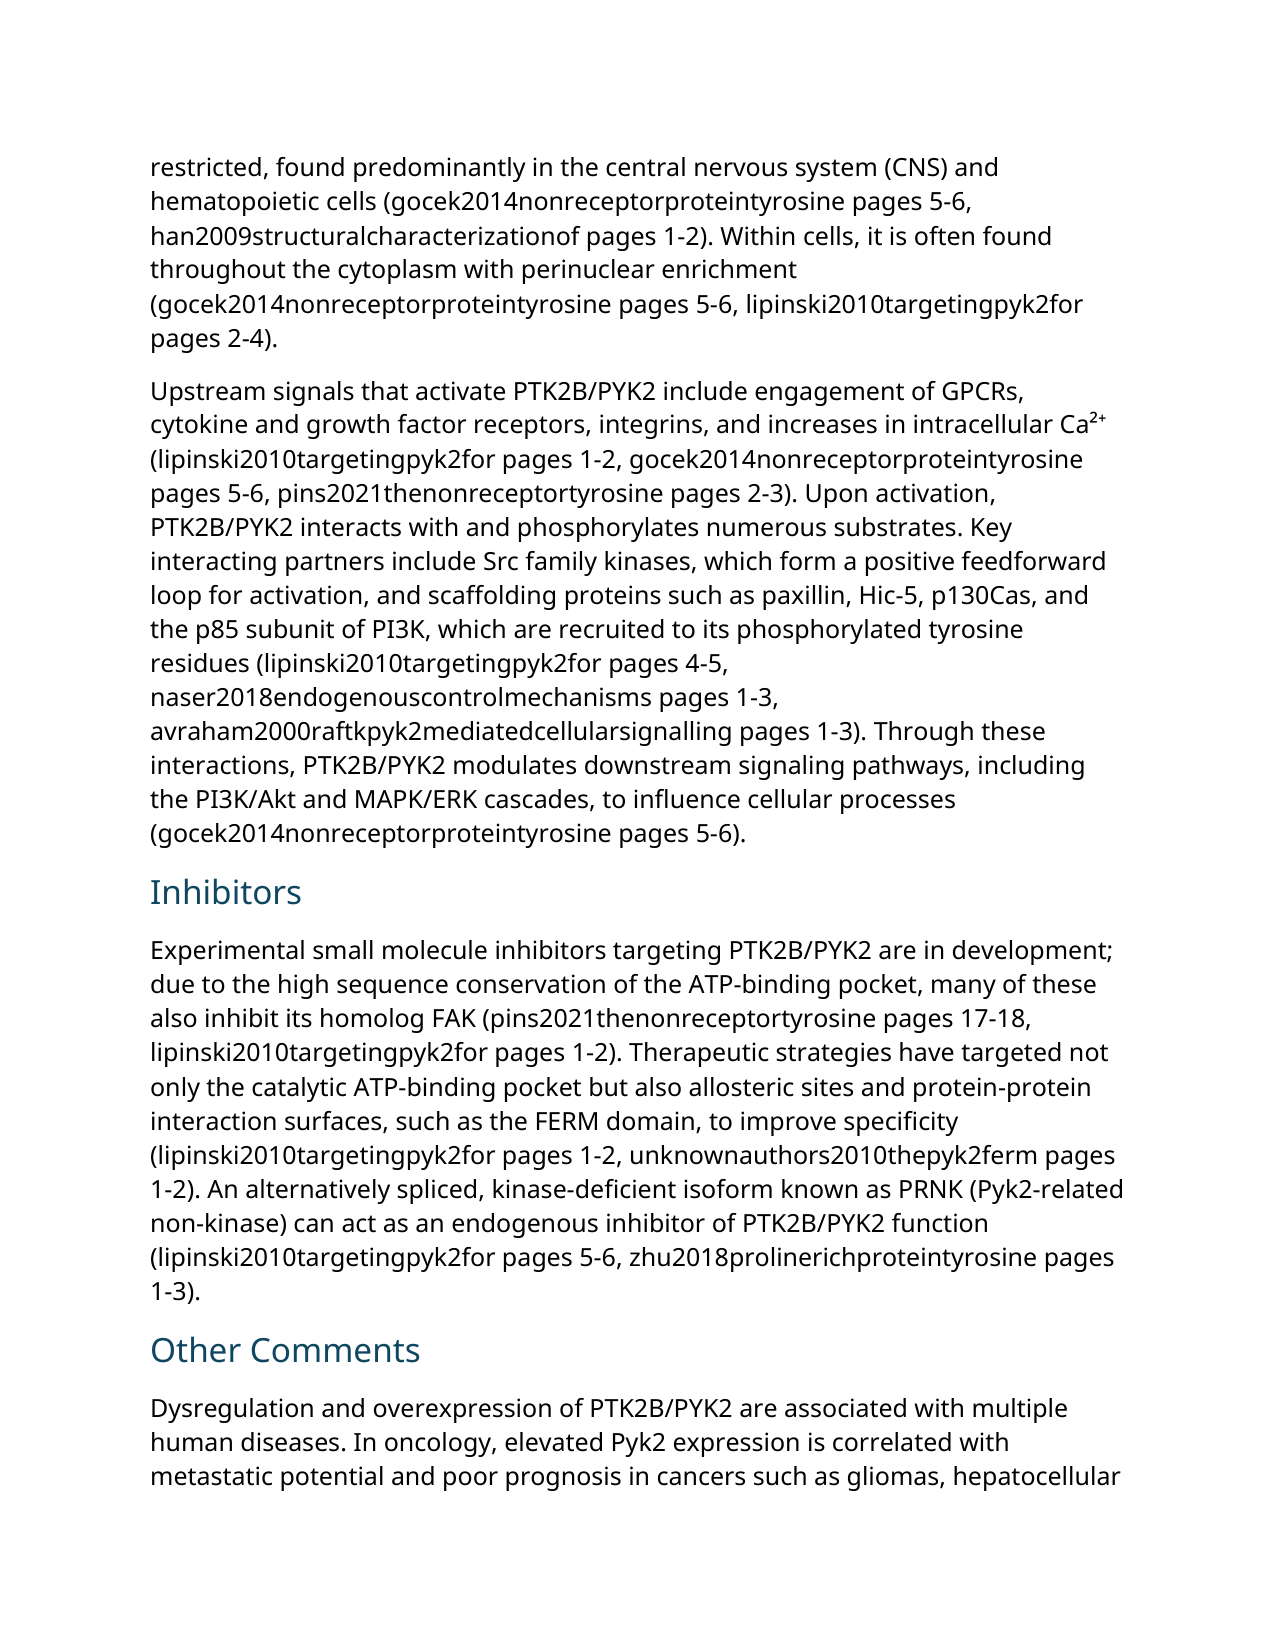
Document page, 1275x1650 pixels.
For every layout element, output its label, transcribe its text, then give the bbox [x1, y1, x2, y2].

subtitle Other Comments [150, 1326, 1125, 1372]
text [150, 150, 1125, 354]
subtitle Inhibitors [150, 869, 1125, 914]
text Experimental small molecule inhibitors targeting PTK2B/PYK2 are in development; due to the high sequence conservation of the ATP-binding pocket, many of these also inhibit its homolog FAK (pins2021thenonreceptortyrosine pages 17-18, lipinski2010targetingpyk2for pages 1-2). Therapeutic strategies have targeted not only the catalytic ATP-binding pocket but also allosteric sites and protein-protein interaction surfaces, such as the FERM domain, to improve specificity (lipinski2010targetingpyk2for pages 1-2, unknownauthors2010thepyk2ferm pages 1-2). An alternatively spliced, kinase-deficient isoform known as PRNK (Pyk2-related non-kinase) can act as an endogenous inhibitor of PTK2B/PYK2 function (lipinski2010targetingpyk2for pages 5-6, zhu2018prolinerichproteintyrosine pages 1-3). [150, 933, 1125, 1308]
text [150, 1391, 1125, 1493]
text Upstream signals that activate PTK2B/PYK2 include engagement of GPCRs, cytokine and growth factor receptors, integrins, and increases in intracellular Ca²⁺ (lipinski2010targetingpyk2for pages 1-2, gocek2014nonreceptorproteintyrosine pages 5-6, pins2021thenonreceptortyrosine pages 2-3). Upon activation, PTK2B/PYK2 interacts with and phosphorylates numerous substrates. Key interacting partners include Src family kinases, which form a positive feedforward loop for activation, and scaffolding proteins such as paxillin, Hic-5, p130Cas, and the p85 subunit of PI3K, which are recruited to its phosphorylated tyrosine residues (lipinski2010targetingpyk2for pages 4-5, naser2018endogenouscontrolmechanisms pages 1-3, avraham2000raftkpyk2mediatedcellularsignalling pages 1-3). Through these interactions, PTK2B/PYK2 modulates downstream signaling pathways, including the PI3K/Akt and MAPK/ERK cascades, to influence cellular processes (gocek2014nonreceptorproteintyrosine pages 5-6). [150, 373, 1125, 850]
